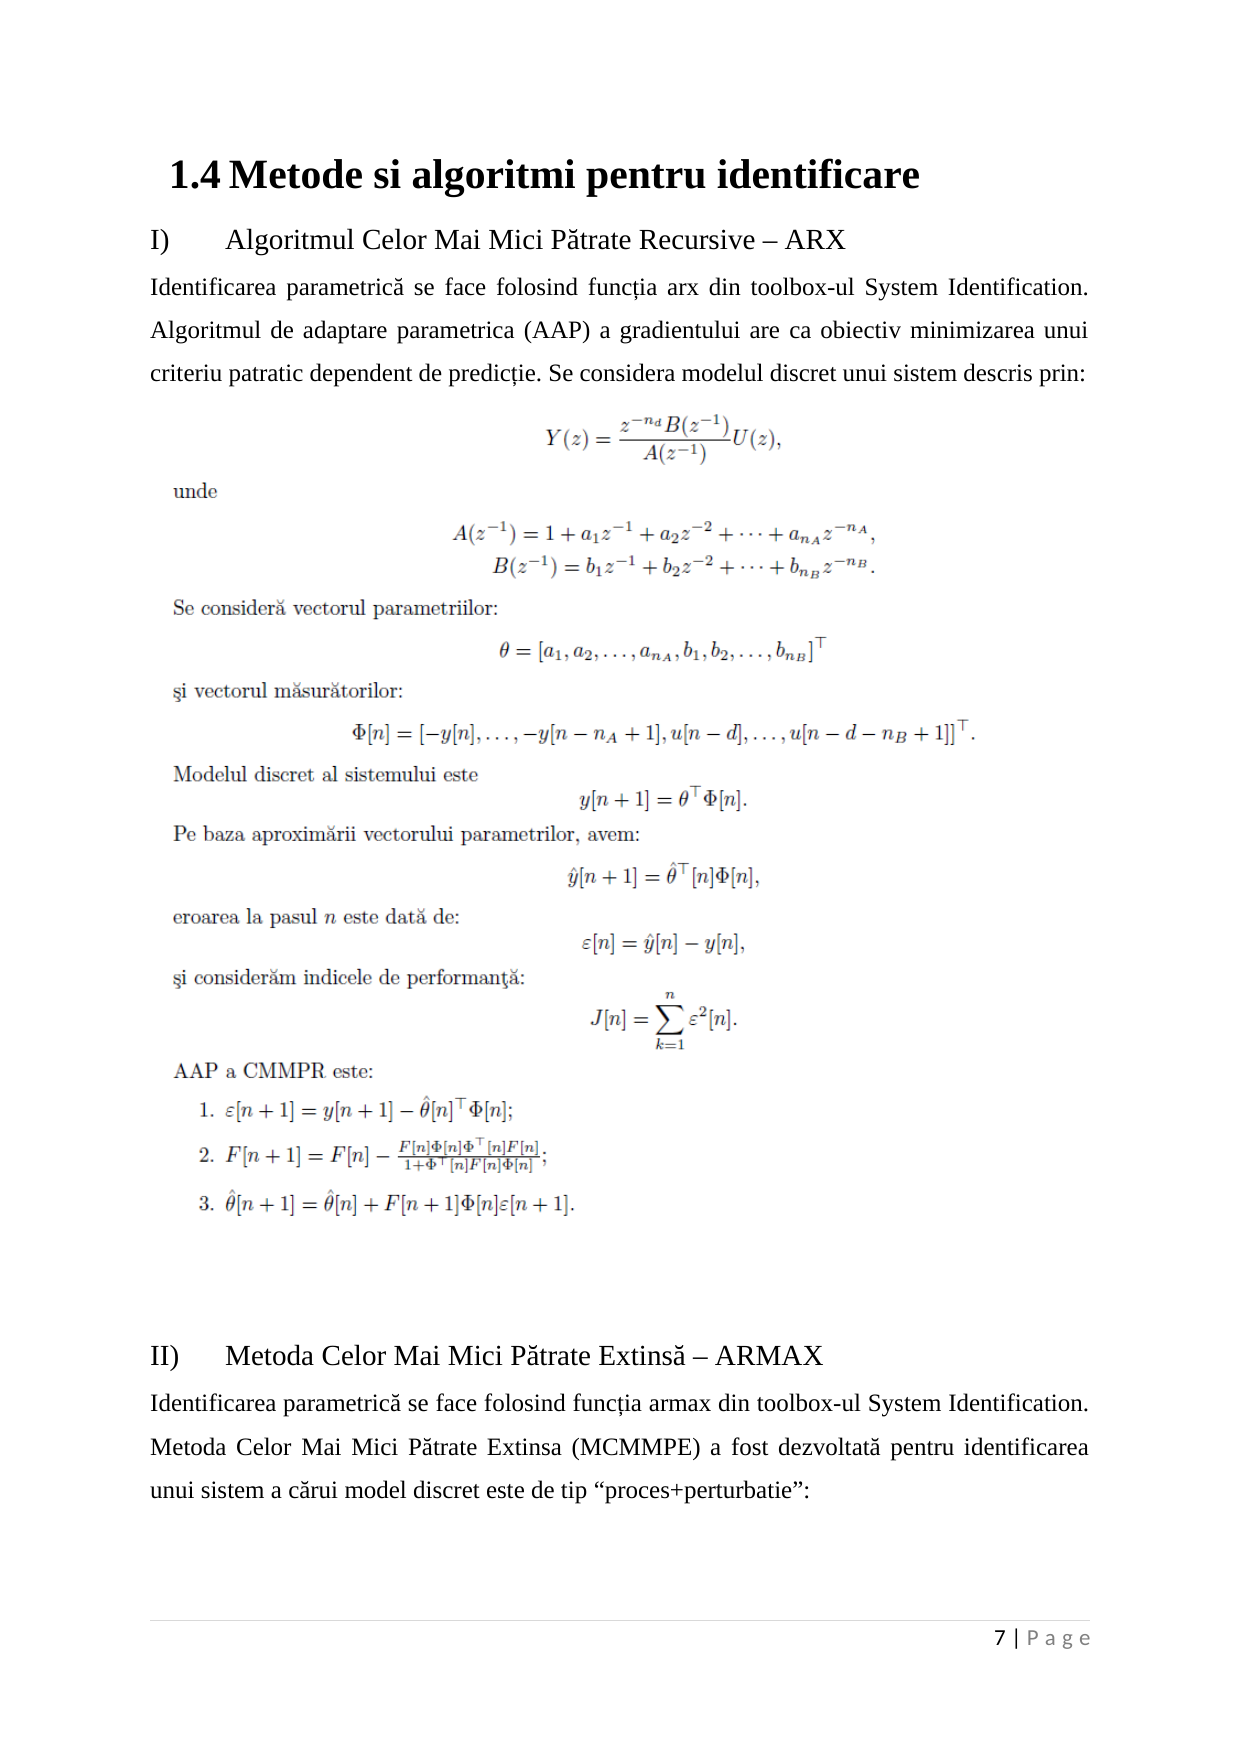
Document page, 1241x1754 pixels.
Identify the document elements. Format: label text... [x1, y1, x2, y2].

picture [150, 401, 1091, 1271]
list Metoda Celor Mai Mici Pătrate Extinsă – ARMAX [150, 1338, 1090, 1372]
list Algoritmul Celor Mai Mici Pătrate Recursive – ARX [150, 222, 1090, 255]
list Metode si algoritmi pentru identificare [169, 150, 1090, 198]
text Identificarea parametrică se face folosind funcția armax din toolbox-ul System Identification. Metoda Celor Mai Mici Pătrate Extinsa (MCMMPE) a fost dezvoltată pentru identificarea unui sistem a cărui model discret este de tip “proces+perturbatie”: [150, 1388, 1090, 1503]
text Identificarea parametrică se face folosind funcția arx din toolbox-ul System Identification. Algoritmul de adaptare parametrica (AAP) a gradientului are ca obiectiv minimizarea unui criteriu patratic dependent de predicție. Se considera modelul discret unui sistem descris prin: [150, 272, 1090, 387]
